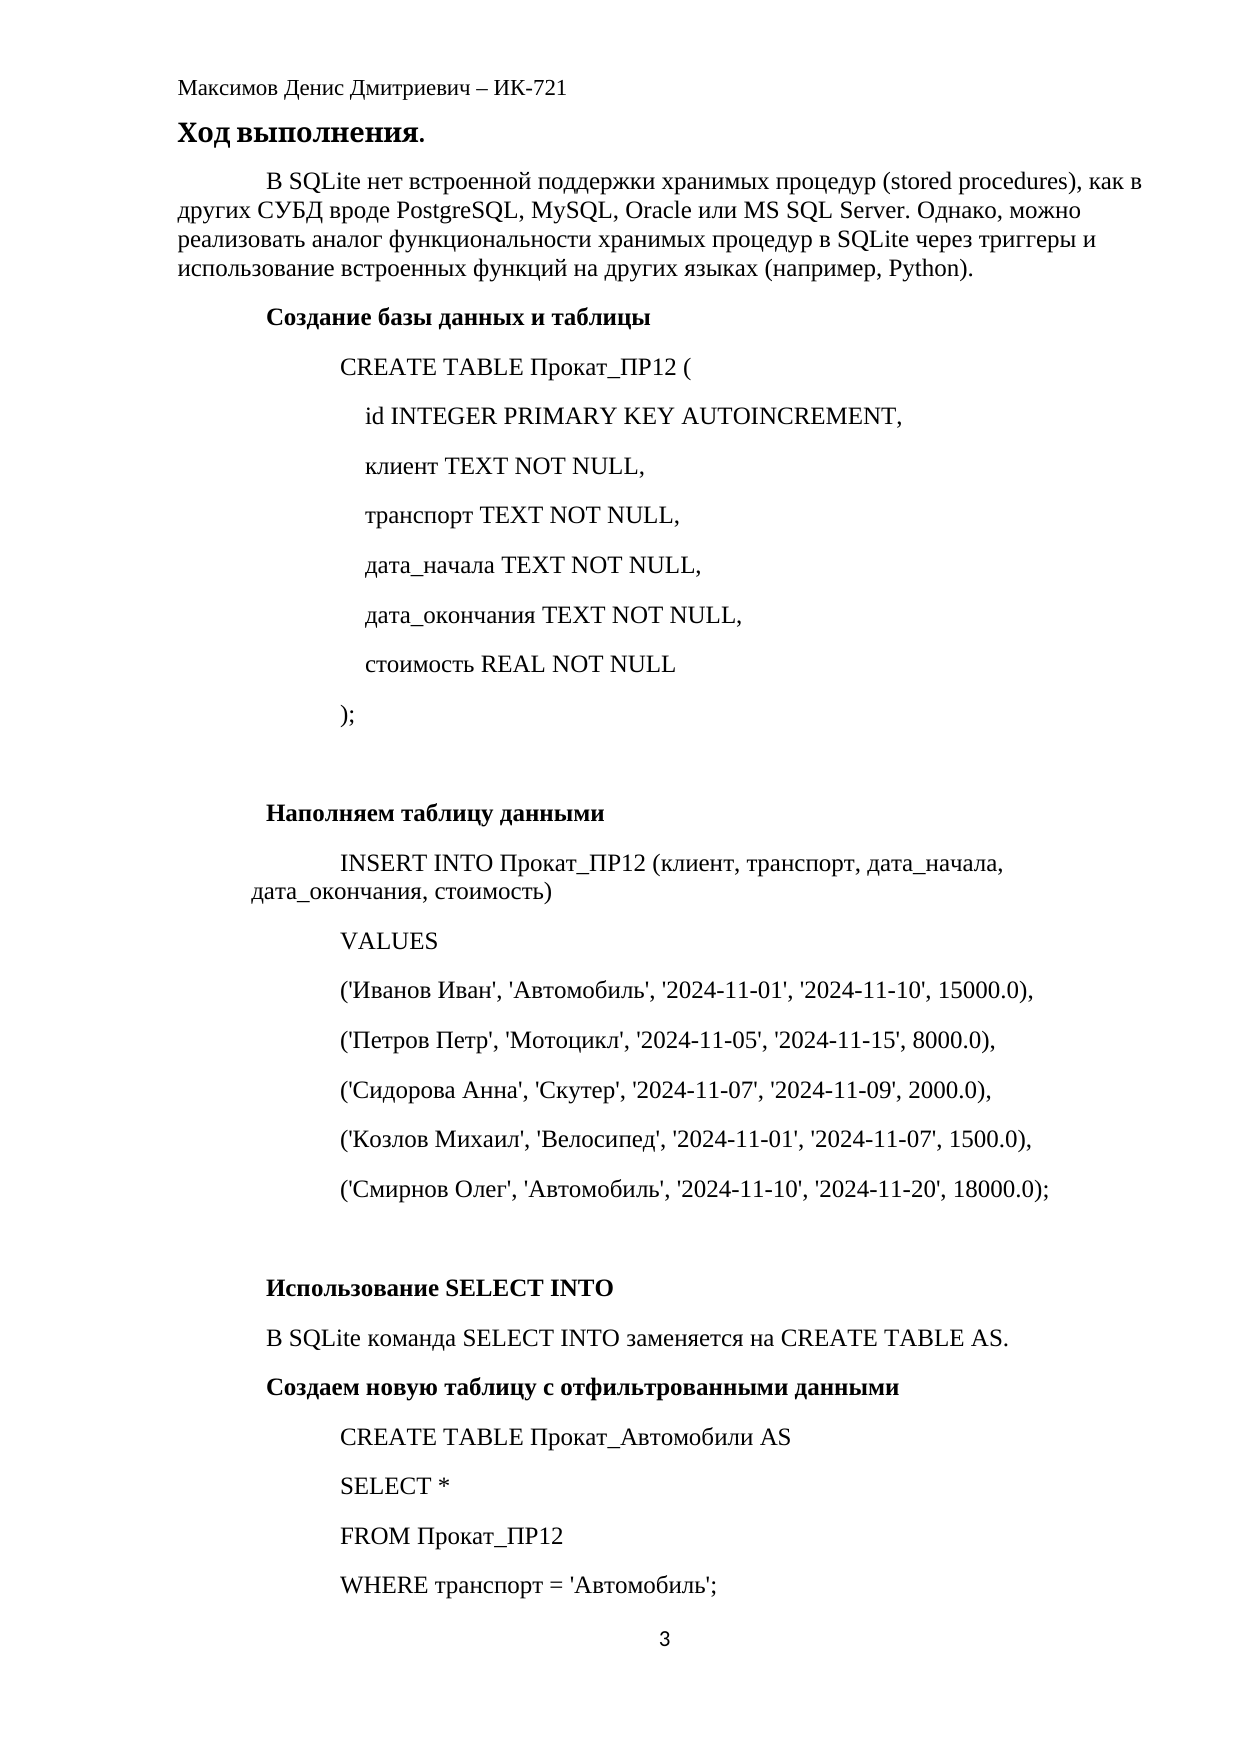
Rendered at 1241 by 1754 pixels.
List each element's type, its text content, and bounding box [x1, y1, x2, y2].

text Создаем новую таблицу с отфильтрованными данными [177, 1372, 1152, 1401]
text дата_окончания TEXT NOT NULL, [251, 600, 1152, 628]
text Наполняем таблицу данными [177, 798, 1152, 827]
text стоимость REAL NOT NULL [251, 649, 1152, 678]
text WHERE транспорт = 'Автомобиль'; [251, 1571, 1152, 1599]
text ('Петров Петр', 'Мотоцикл', '2024-11-05', '2024-11-15', 8000.0), [251, 1025, 1152, 1054]
subtitle Ход выполнения. [177, 118, 1152, 149]
text В SQLite нет встроенной поддержки хранимых процедур (stored procedures), как в других СУБД вроде PostgreSQL, MySQL, Oracle или MS SQL Server. Однако, можно реализовать аналог функциональности хранимых процедур в SQLite через триггеры и использование встроенных функций на других языках (например, Python). [177, 166, 1152, 281]
text транспорт TEXT NOT NULL, [251, 501, 1152, 529]
text CREATE TABLE Прокат_Автомобили AS [251, 1422, 1152, 1451]
text SELECT * [251, 1471, 1152, 1500]
text VALUES [251, 926, 1152, 955]
text INSERT INTO Прокат_ПР12 (клиент, транспорт, дата_начала, дата_окончания, стоимость) [251, 848, 1152, 905]
text Создание базы данных и таблицы [177, 302, 1152, 331]
text FROM Прокат_ПР12 [251, 1521, 1152, 1550]
text ('Козлов Михаил', 'Велосипед', '2024-11-01', '2024-11-07', 1500.0), [251, 1124, 1152, 1153]
text ('Смирнов Олег', 'Автомобиль', '2024-11-10', '2024-11-20', 18000.0); [251, 1174, 1152, 1203]
text ('Сидорова Анна', 'Скутер', '2024-11-07', '2024-11-09', 2000.0), [251, 1075, 1152, 1103]
text id INTEGER PRIMARY KEY AUTOINCREMENT, [251, 401, 1152, 430]
text CREATE TABLE Прокат_ПР12 ( [251, 352, 1152, 381]
text ); [251, 699, 1152, 728]
text Использование SELECT INTO [177, 1273, 1152, 1302]
text В SQLite команда SELECT INTO заменяется на CREATE TABLE AS. [177, 1323, 1152, 1351]
text дата_начала TEXT NOT NULL, [251, 550, 1152, 579]
text клиент TEXT NOT NULL, [251, 451, 1152, 480]
text ('Иванов Иван', 'Автомобиль', '2024-11-01', '2024-11-10', 15000.0), [251, 976, 1152, 1004]
